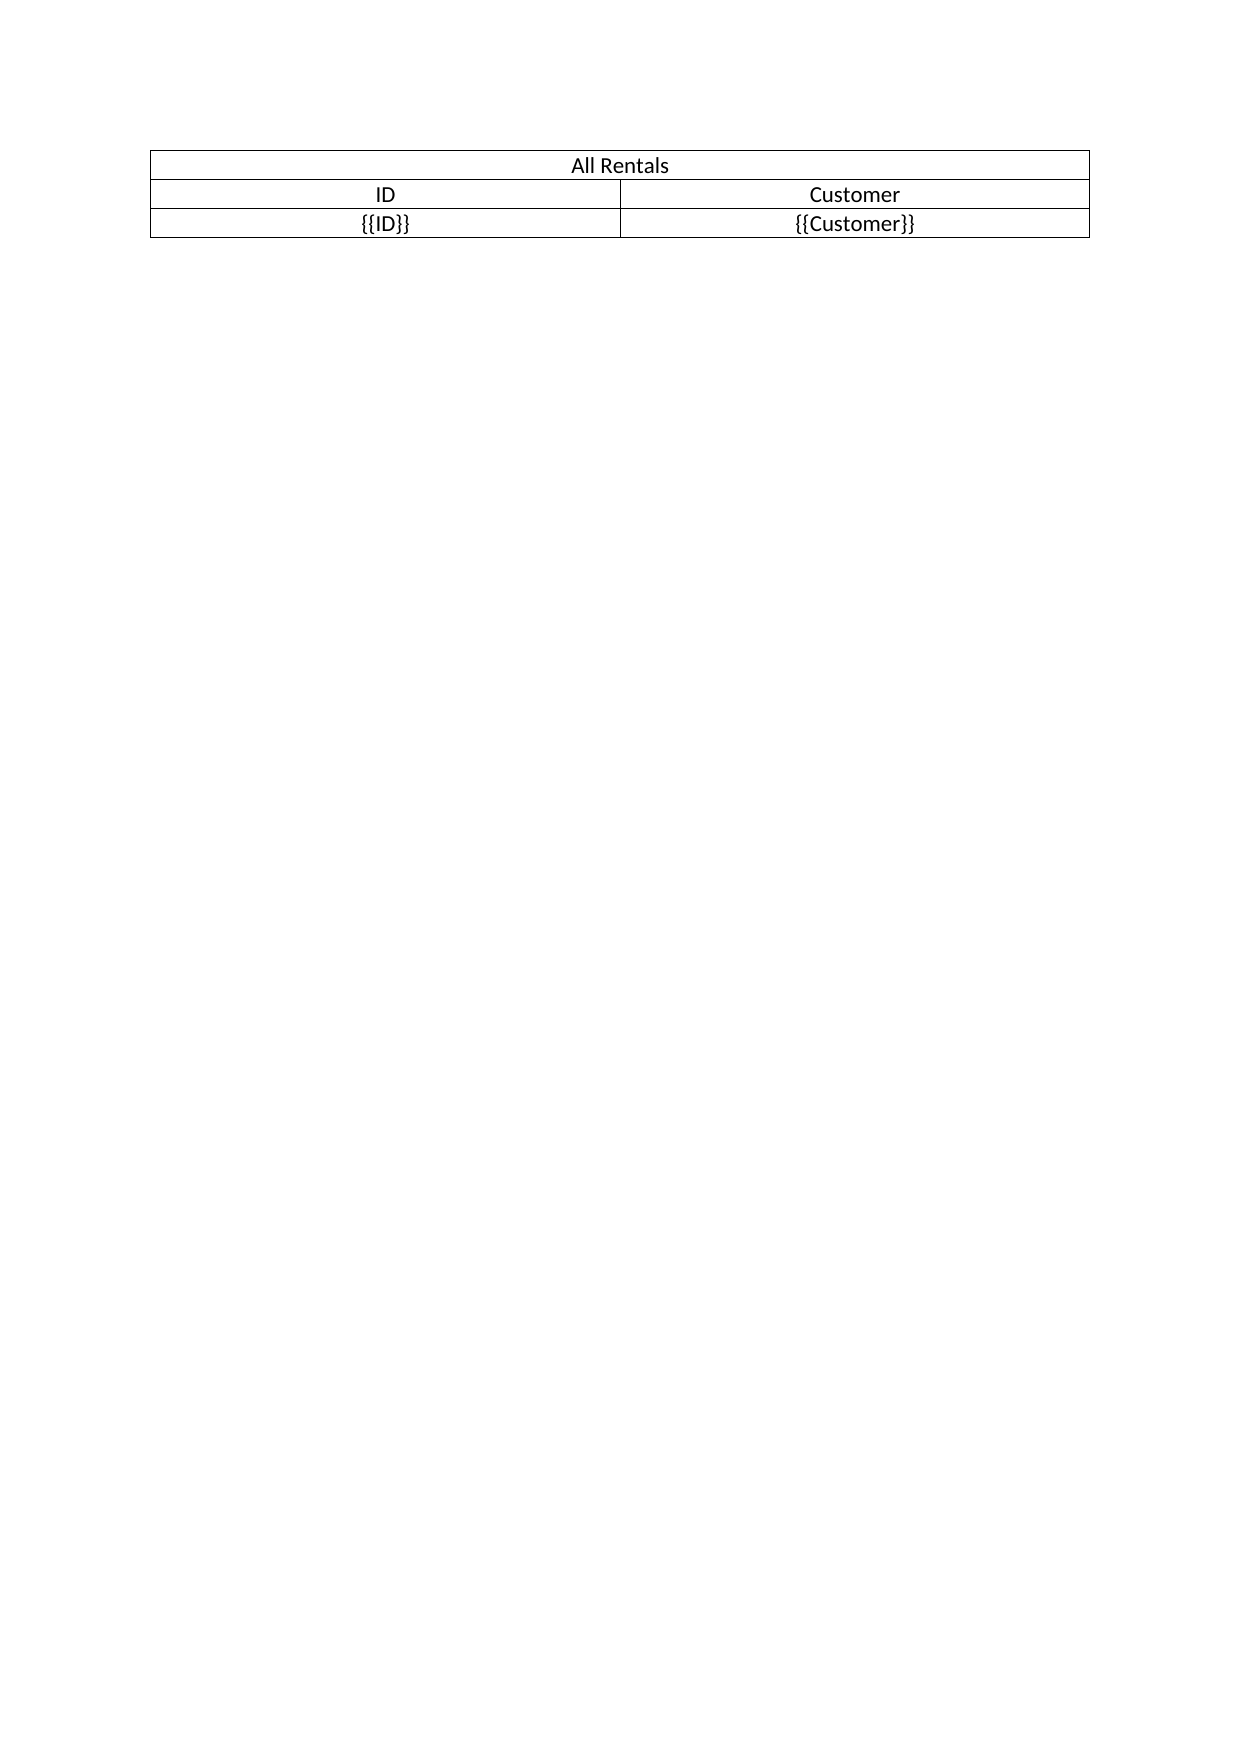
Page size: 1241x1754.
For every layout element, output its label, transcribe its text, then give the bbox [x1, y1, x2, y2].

table_cell {{ID}} [151, 209, 620, 237]
table_cell {{Customer}} [621, 209, 1089, 237]
table_cell ID [151, 180, 620, 208]
table_header All Rentals [151, 151, 1089, 179]
table_cell Customer [621, 180, 1089, 208]
